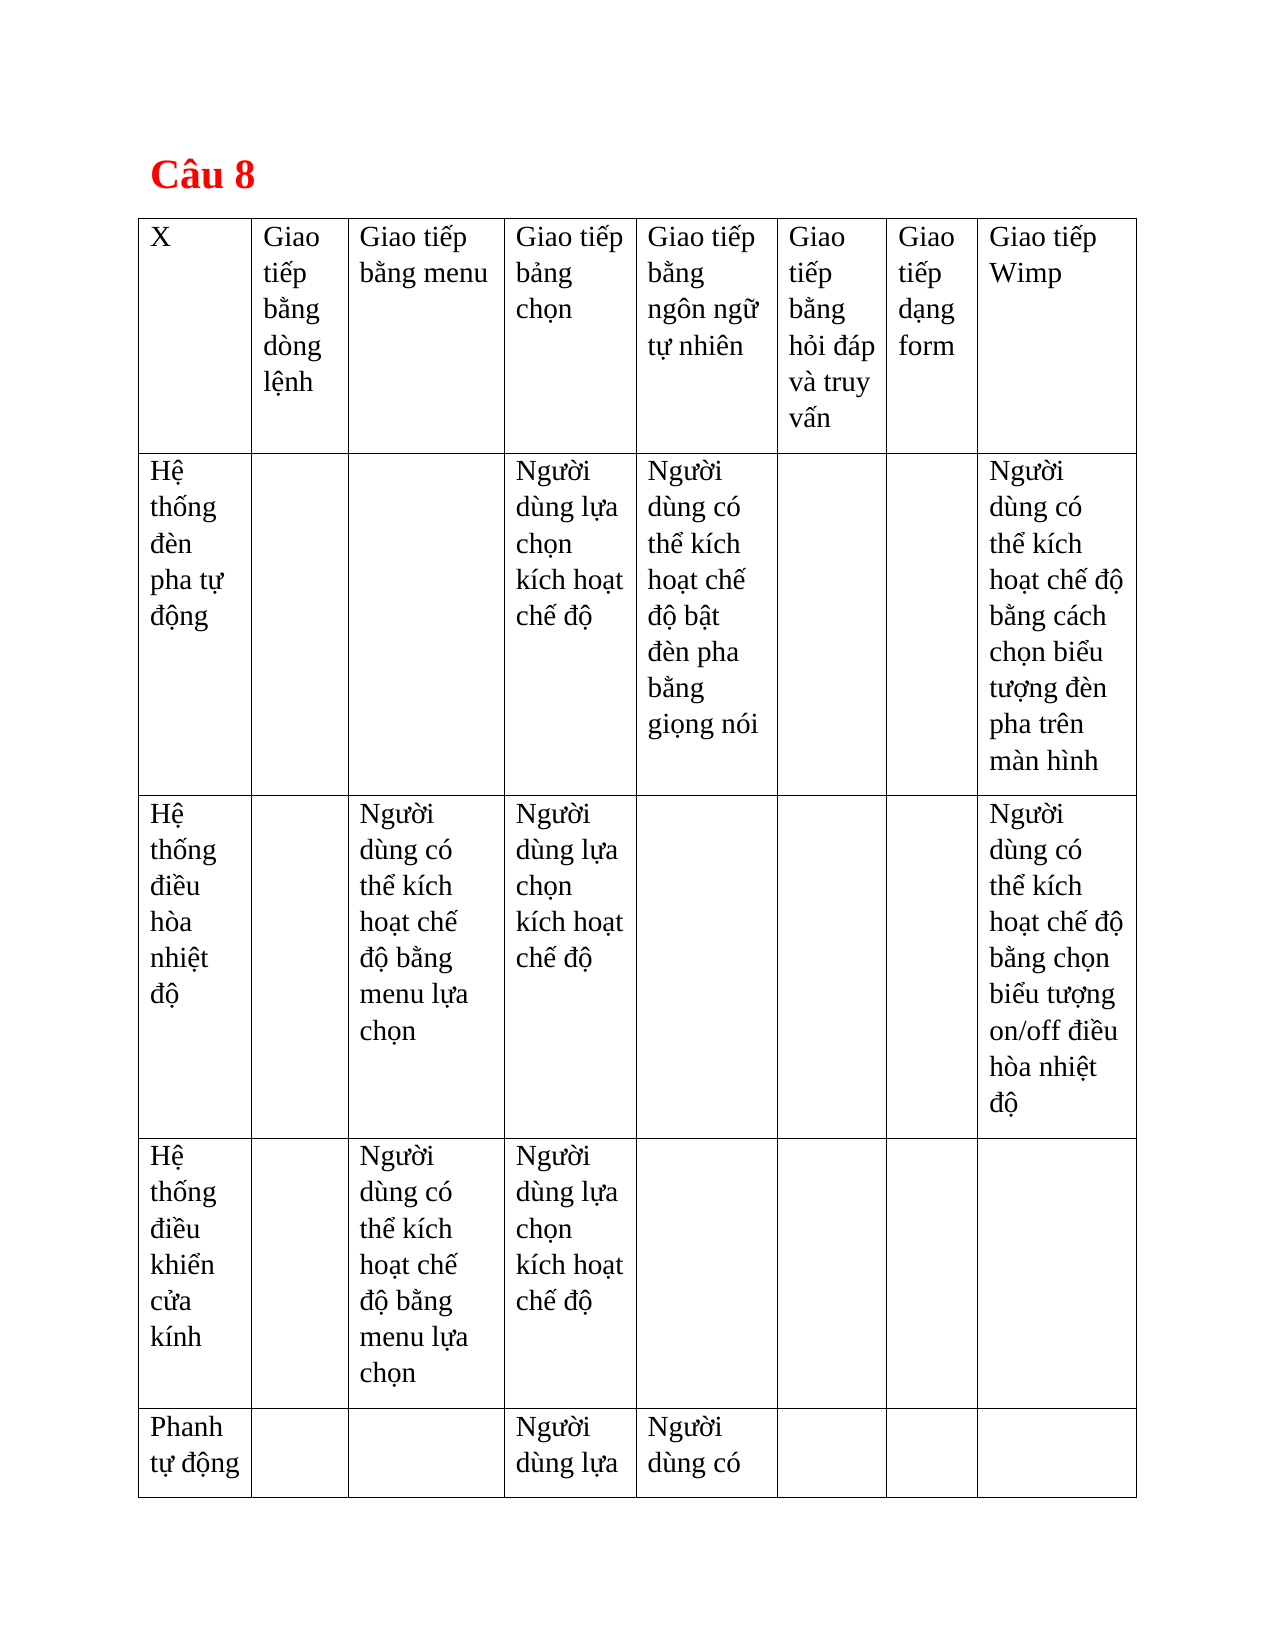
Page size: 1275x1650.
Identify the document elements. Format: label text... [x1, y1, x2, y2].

table_cell Người dùng có thể kích hoạt chế độ bật đèn pha bằng giọng nói [637, 454, 777, 795]
table_header Giao tiếp dạng form [887, 219, 977, 452]
table_header Giao tiếp Wimp [978, 219, 1136, 452]
table_header Giao tiếp bằng menu [349, 219, 504, 452]
table_cell Phanh tự động [139, 1409, 251, 1497]
table_cell [778, 454, 886, 795]
table_cell [252, 454, 348, 795]
table_cell [637, 1139, 777, 1408]
table_header Giao tiếp bằng dòng lệnh [252, 219, 348, 452]
table_cell [252, 1139, 348, 1408]
table_cell [978, 1139, 1136, 1408]
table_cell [505, 1409, 636, 1497]
table_cell Người dùng có thể kích hoạt chế độ bằng menu lựa chọn [349, 1139, 504, 1408]
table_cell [637, 1409, 777, 1497]
table_cell [887, 1139, 977, 1408]
table_cell [887, 1409, 977, 1497]
table_cell Người dùng có thể kích hoạt chế độ bằng chọn biểu tượng on/off điều hòa nhiệt độ [978, 796, 1136, 1137]
table_cell Người dùng lựa chọn kích hoạt chế độ [505, 796, 636, 1137]
table_cell [887, 796, 977, 1137]
table_cell [778, 796, 886, 1137]
table_cell [978, 1409, 1136, 1497]
text Câu 8 [150, 150, 1125, 198]
table_cell [887, 454, 977, 795]
table_cell [637, 796, 777, 1137]
table_cell [778, 1139, 886, 1408]
table_cell Hệ thống điều hòa nhiệt độ [139, 796, 251, 1137]
table_cell Người dùng lựa chọn kích hoạt chế độ [505, 1139, 636, 1408]
table_header Giao tiếp bảng chọn [505, 219, 636, 452]
table_cell [349, 454, 504, 795]
table_cell Người dùng có thể kích hoạt chế độ bằng cách chọn biểu tượng đèn pha trên màn hình [978, 454, 1136, 795]
table_header Giao tiếp bằng ngôn ngữ tự nhiên [637, 219, 777, 452]
table_cell Hệ thống điều khiển cửa kính [139, 1139, 251, 1408]
table_cell Hệ thống đèn pha tự động [139, 454, 251, 795]
table_cell Người dùng có thể kích hoạt chế độ bằng menu lựa chọn [349, 796, 504, 1137]
table_cell Người dùng lựa chọn kích hoạt chế độ [505, 454, 636, 795]
table_cell [778, 1409, 886, 1497]
table_cell [252, 796, 348, 1137]
table_cell [349, 1409, 504, 1497]
table_cell [252, 1409, 348, 1497]
table_header X [139, 219, 251, 452]
table_header Giao tiếp bằng hỏi đáp và truy vấn [778, 219, 886, 452]
